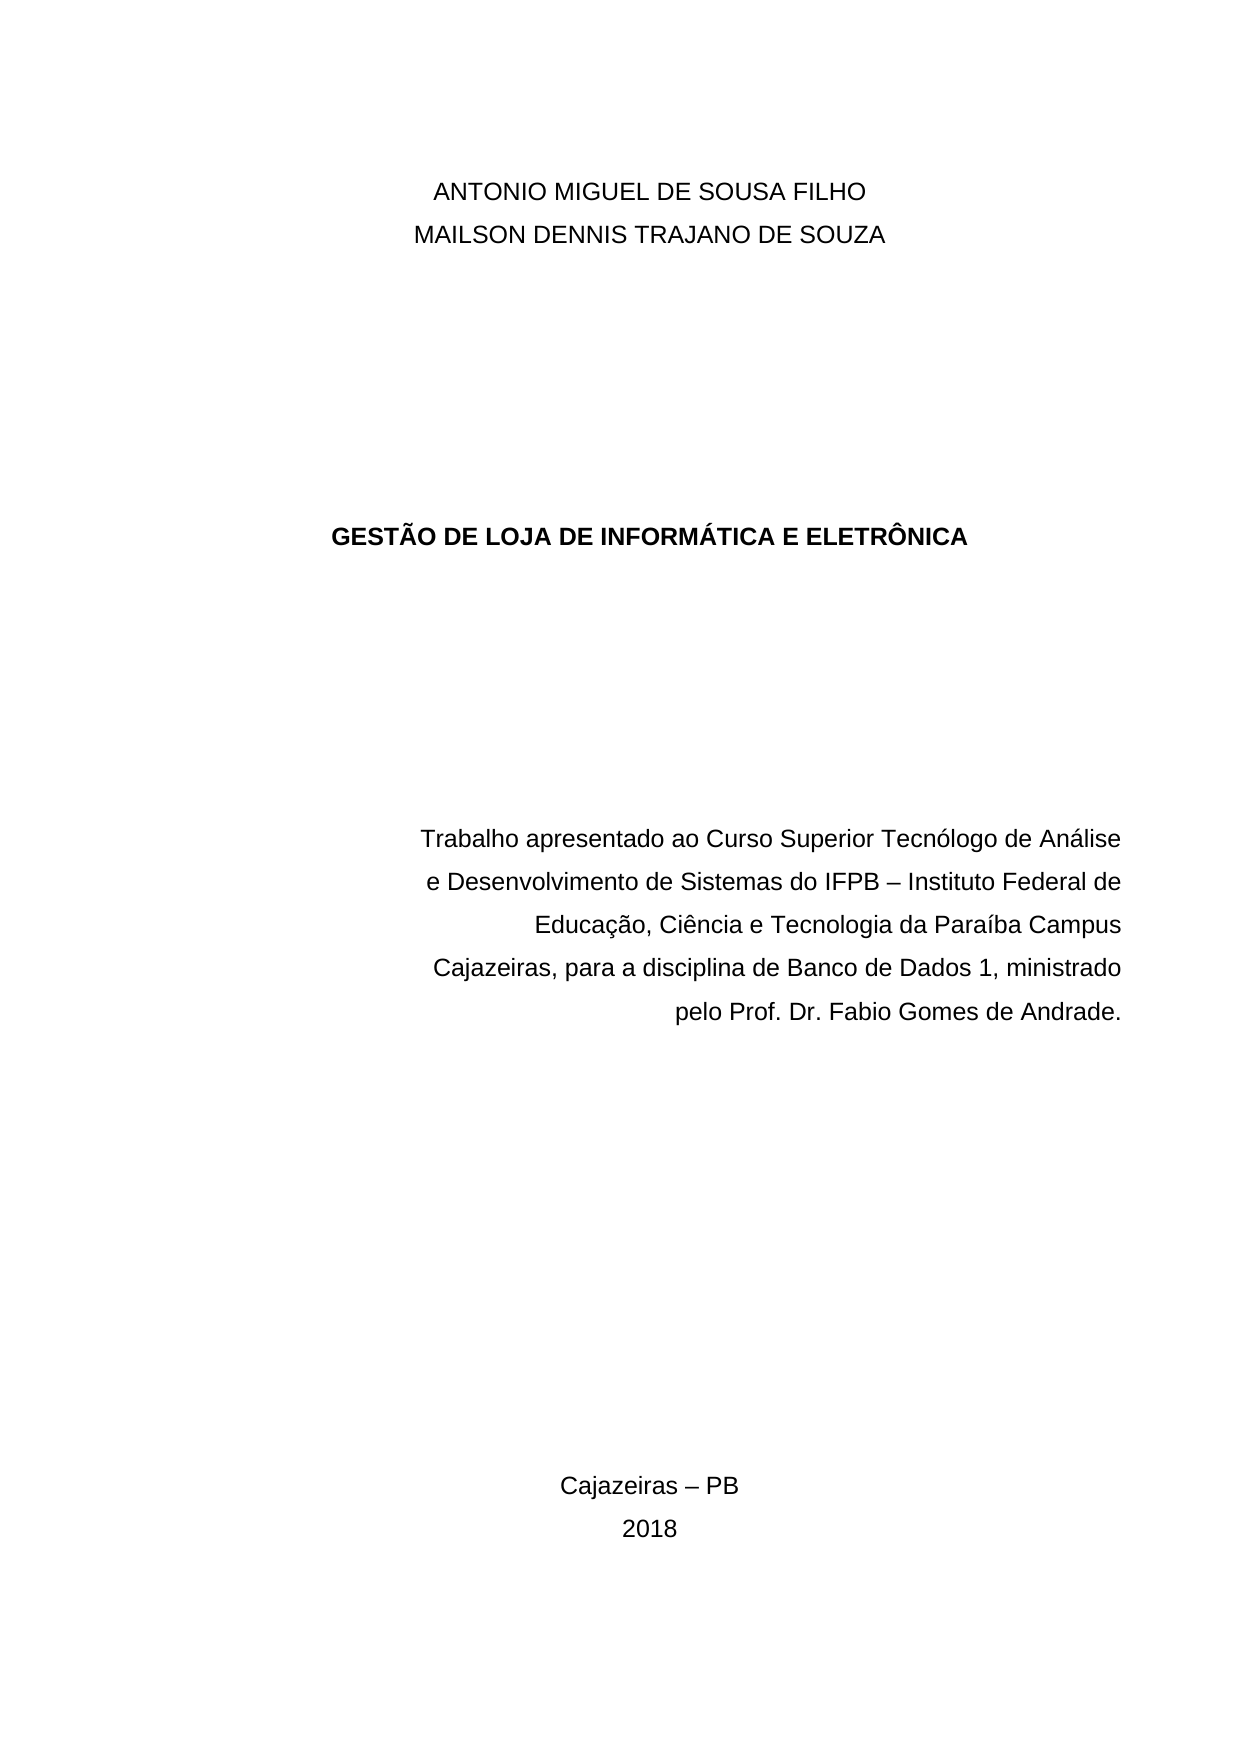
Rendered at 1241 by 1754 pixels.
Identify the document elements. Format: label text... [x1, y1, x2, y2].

text Trabalho apresentado ao Curso Superior Tecnólogo de Análise e Desenvolvimento de Sistemas do IFPB – Instituto Federal de Educação, Ciência e Tecnologia da Paraíba Campus Cajazeiras, para a disciplina de Banco de Dados 1, ministrado pelo Prof. Dr. Fabio Gomes de Andrade. [413, 824, 1122, 1025]
text ANTONIO MIGUEL DE SOUSA FILHO [177, 177, 1122, 206]
text MAILSON DENNIS TRAJANO DE SOUZA [177, 220, 1122, 249]
text Cajazeiras – PB [177, 1471, 1122, 1500]
text GESTÃO DE LOJA DE INFORMÁTICA E ELETRÔNICA [177, 522, 1122, 551]
text 2018 [177, 1514, 1122, 1543]
